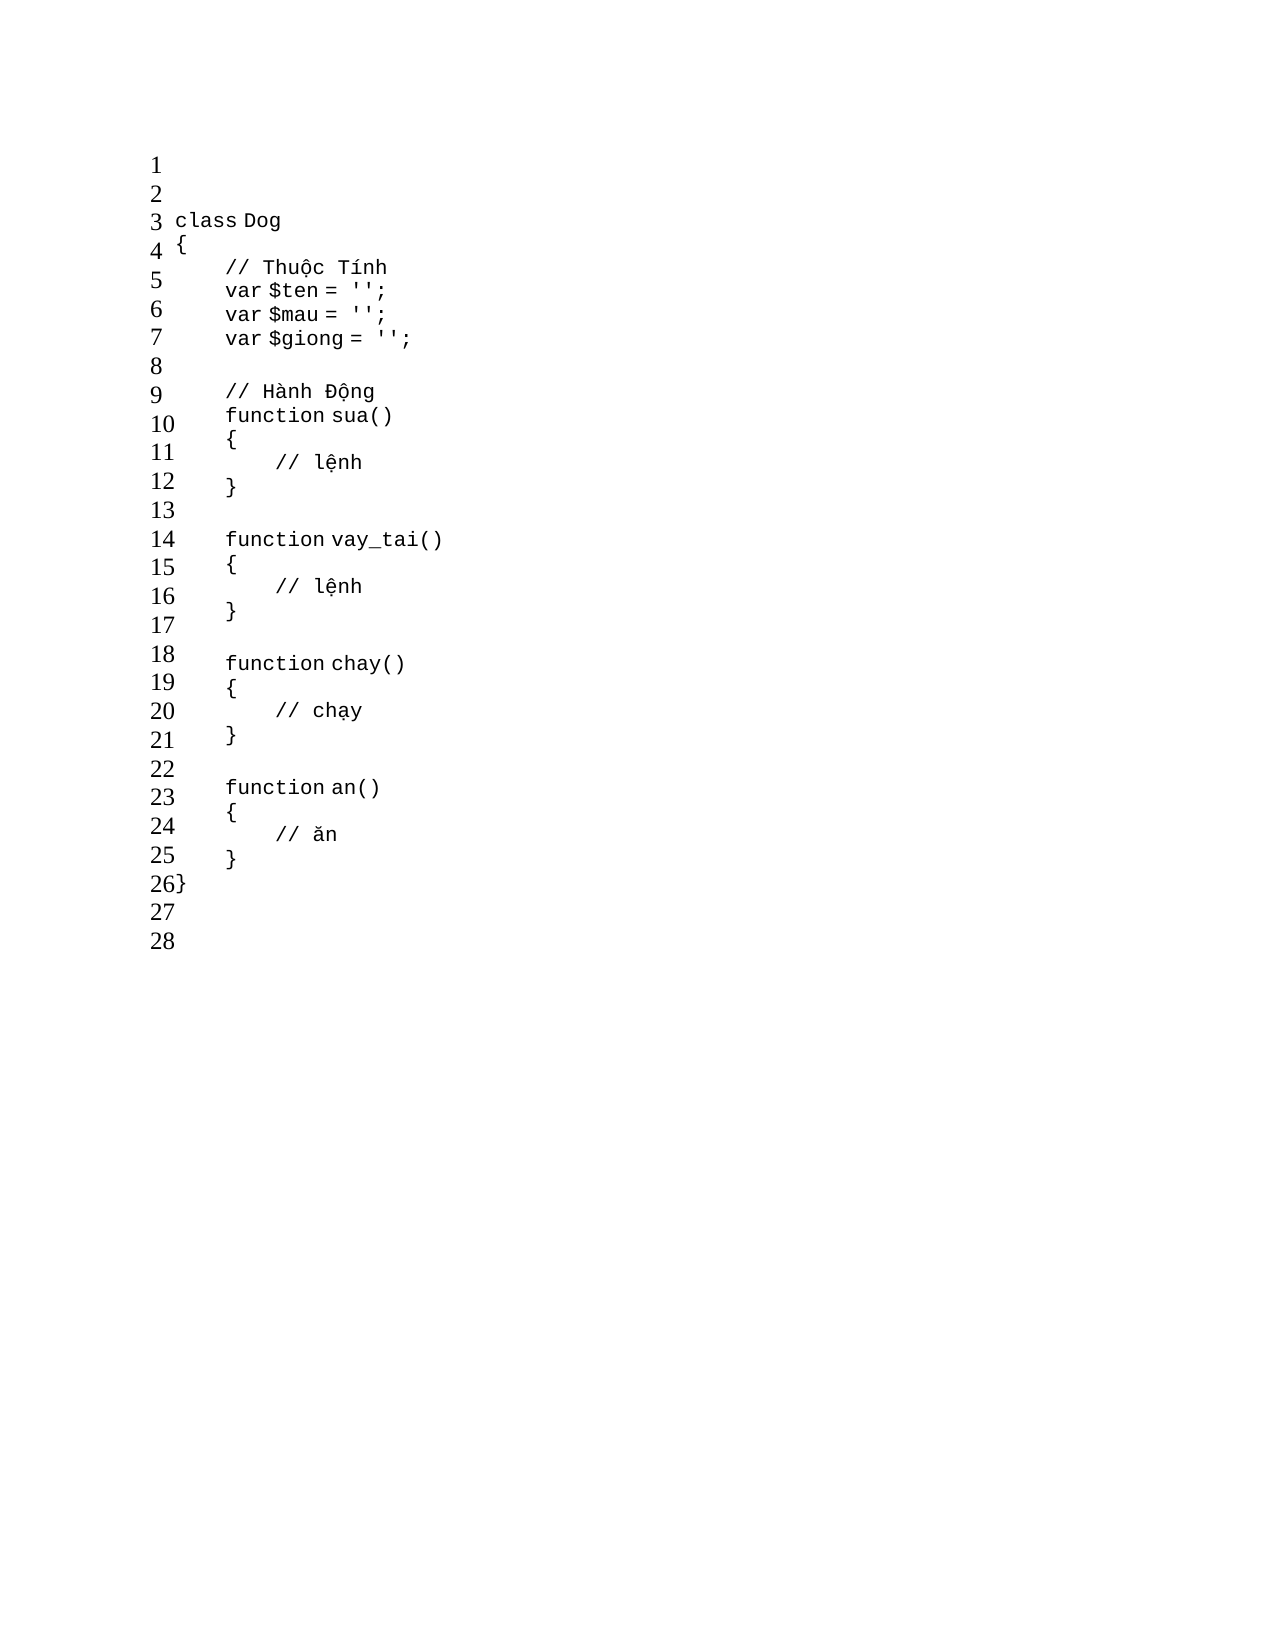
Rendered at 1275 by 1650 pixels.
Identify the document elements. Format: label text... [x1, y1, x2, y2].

table_header class Dog { // Thuộc Tính var $ten = ''; var $mau = ''; var $giong = ''; // Hành Động function sua() { // lệnh } function vay_tai() { // lệnh } function chay() { // chạy } function an() { // ăn } } [175, 150, 444, 955]
table_header 1 2 3 4 5 6 7 8 9 10 11 12 13 14 15 16 17 18 19 20 21 22 23 24 25 26 27 28 [150, 150, 175, 955]
